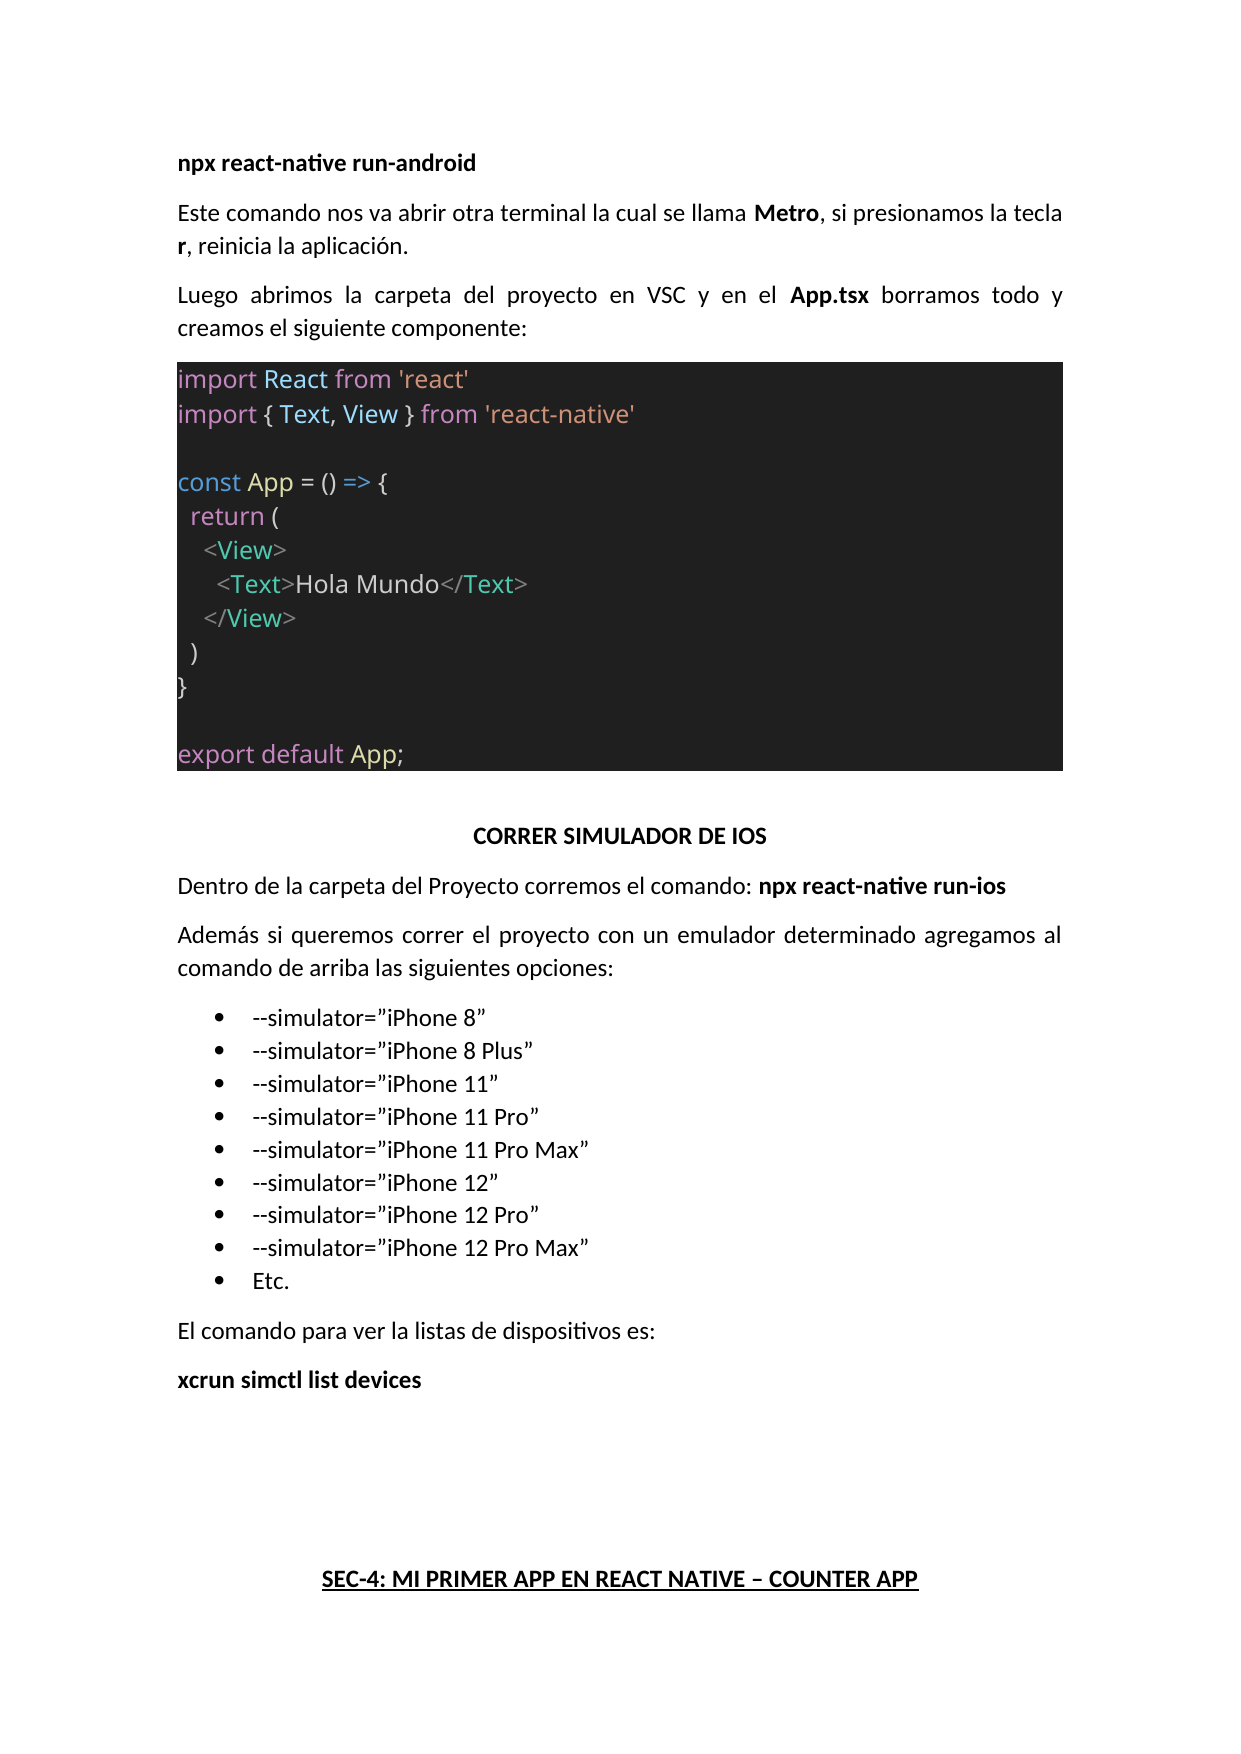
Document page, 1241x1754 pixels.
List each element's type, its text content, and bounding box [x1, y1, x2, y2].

text Dentro de la carpeta del Proyecto corremos el comando: npx react-native run-ios [177, 870, 1063, 901]
text <View> [177, 532, 1063, 567]
list --simulator=”iPhone 12 Pro Max” [215, 1233, 1063, 1263]
text Luego abrimos la carpeta del proyecto en VSC y en el App.tsx borramos todo y creamos el siguiente componente: [177, 280, 1063, 343]
text npx react-native run-android [177, 148, 1063, 178]
list --simulator=”iPhone 8 Plus” [215, 1035, 1063, 1066]
text xcrun simctl list devices [177, 1365, 1063, 1395]
list --simulator=”iPhone 8” [215, 1002, 1063, 1033]
text import { Text, View } from 'react-native' [177, 396, 1063, 430]
text import React from 'react' [177, 362, 1063, 396]
text SEC-4: MI PRIMER APP EN REACT NATIVE – COUNTER APP [177, 1563, 1063, 1593]
text <Text>Hola Mundo</Text> [177, 567, 1063, 601]
text Este comando nos va abrir otra terminal la cual se llama Metro, si presionamos la tecla r, reinicia la aplicación. [177, 197, 1063, 261]
text Además si queremos correr el proyecto con un emulador determinado agregamos al comando de arriba las siguientes opciones: [177, 920, 1063, 983]
text return ( [177, 498, 1063, 532]
list Etc. [215, 1266, 1063, 1296]
list --simulator=”iPhone 11” [215, 1068, 1063, 1098]
text CORRER SIMULADOR DE IOS [177, 821, 1063, 851]
text ) [177, 635, 1063, 669]
list --simulator=”iPhone 12 Pro” [215, 1200, 1063, 1230]
text export default App; [177, 737, 1063, 771]
text } [177, 669, 1063, 703]
list --simulator=”iPhone 12” [215, 1167, 1063, 1197]
list --simulator=”iPhone 11 Pro Max” [215, 1134, 1063, 1164]
list --simulator=”iPhone 11 Pro” [215, 1101, 1063, 1131]
text </View> [177, 601, 1063, 635]
text const App = () => { [177, 464, 1063, 498]
text El comando para ver la listas de dispositivos es: [177, 1315, 1063, 1346]
